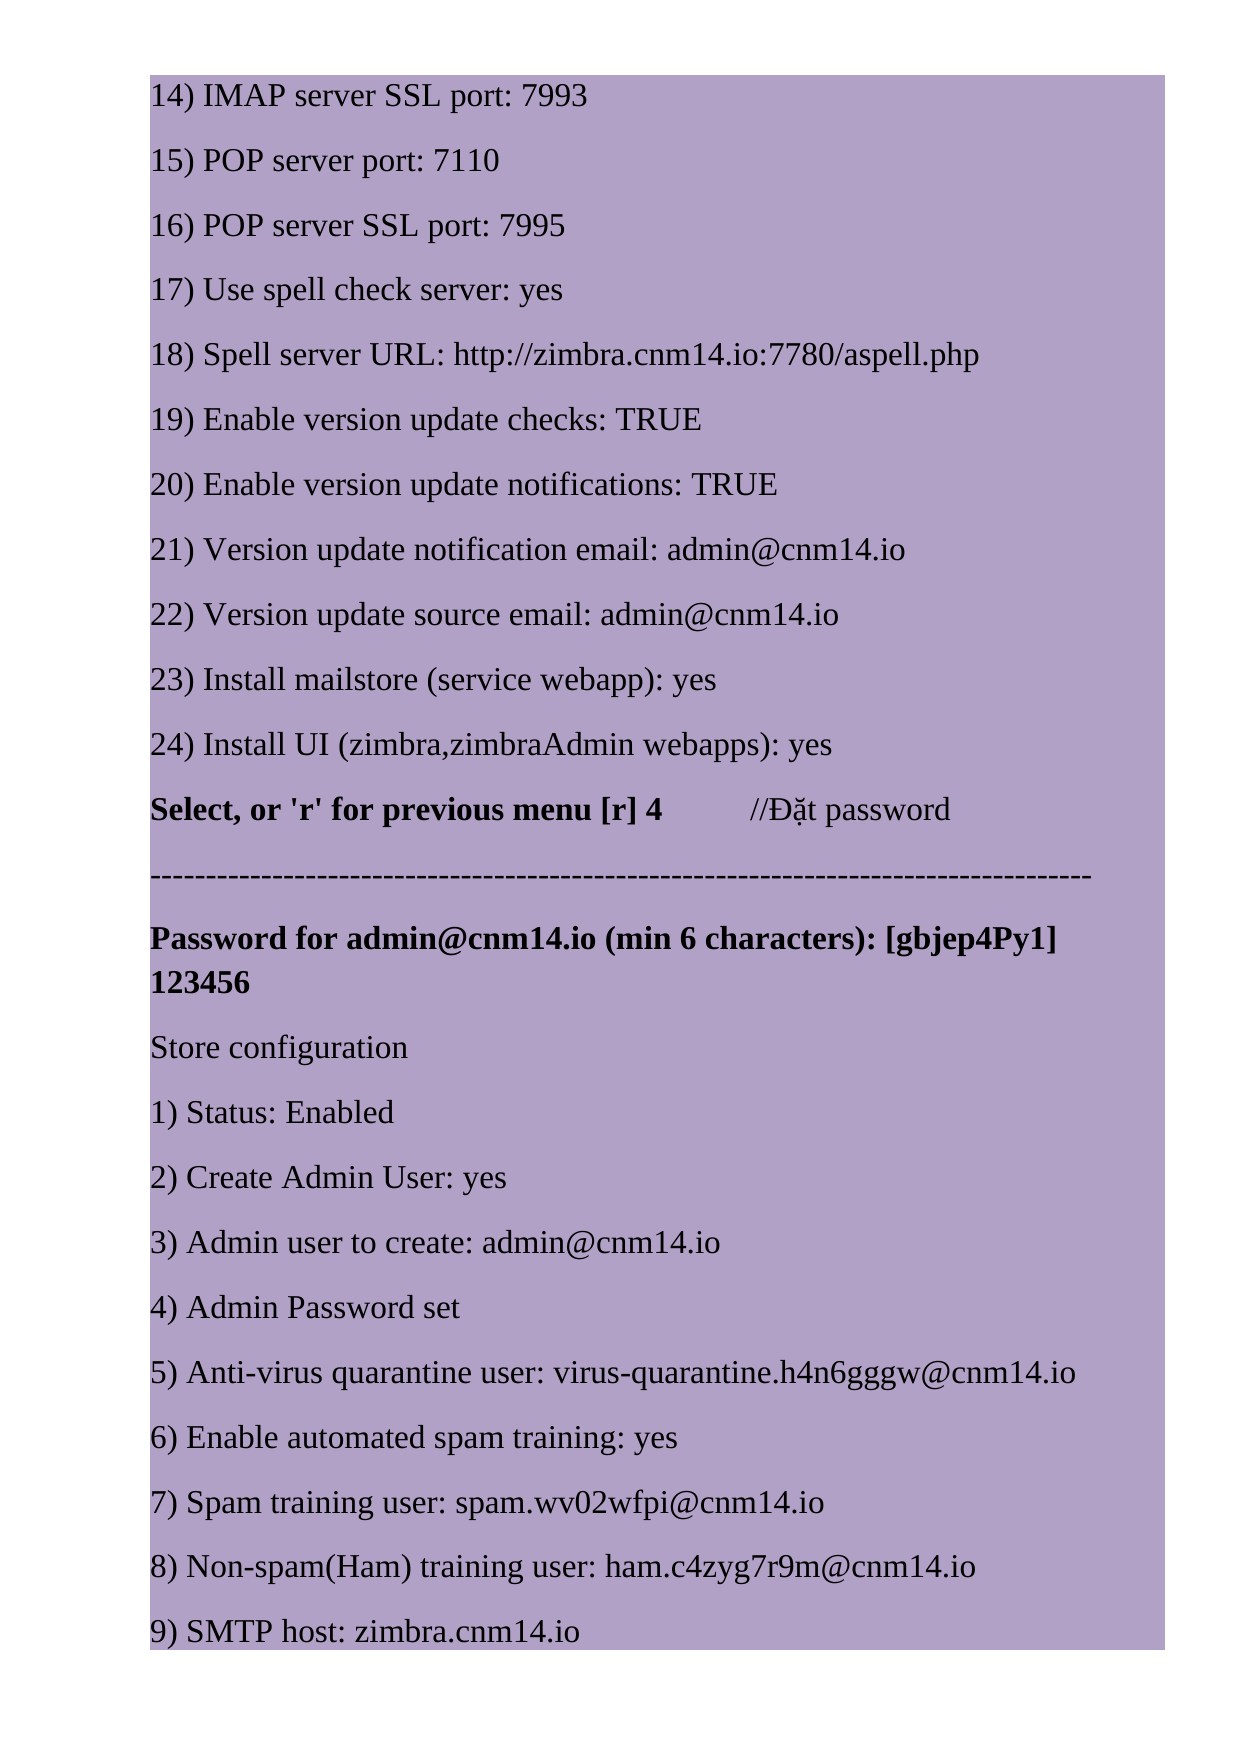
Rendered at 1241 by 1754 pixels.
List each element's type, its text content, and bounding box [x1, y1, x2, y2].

text 6) Enable automated spam training: yes [150, 1417, 1165, 1455]
text 15) POP server port: 7110 [150, 140, 1165, 178]
text Password for admin@cnm14.io (min 6 characters): [gbjep4Py1] 123456 [150, 919, 1165, 1001]
text 9) SMTP host: zimbra.cnm14.io [150, 1612, 1165, 1650]
text 16) POP server SSL port: 7995 [150, 205, 1165, 243]
text 5) Anti-virus quarantine user: virus-quarantine.h4n6gggw@cnm14.io [150, 1352, 1165, 1390]
text 3) Admin user to create: admin@cnm14.io [150, 1222, 1165, 1261]
text Select, or 'r' for previous menu [r] 4 //Đặt password [150, 789, 1165, 827]
text 22) Version update source email: admin@cnm14.io [150, 594, 1165, 632]
text 23) Install mailstore (service webapp): yes [150, 659, 1165, 697]
text 8) Non-spam(Ham) training user: ham.c4zyg7r9m@cnm14.io [150, 1547, 1165, 1585]
text 2) Create Admin User: yes [150, 1157, 1165, 1196]
text 18) Spell server URL: http://zimbra.cnm14.io:7780/aspell.php [150, 334, 1165, 373]
text 17) Use spell check server: yes [150, 270, 1165, 308]
text 19) Enable version update checks: TRUE [150, 399, 1165, 438]
text 1) Status: Enabled [150, 1092, 1165, 1131]
text 7) Spam training user: spam.wv02wfpi@cnm14.io [150, 1482, 1165, 1520]
text 21) Version update notification email: admin@cnm14.io [150, 529, 1165, 568]
text 14) IMAP server SSL port: 7993 [150, 75, 1165, 113]
text 24) Install UI (zimbra,zimbraAdmin webapps): yes [150, 724, 1165, 762]
text Store configuration [150, 1028, 1165, 1066]
text 20) Enable version update notifications: TRUE [150, 464, 1165, 503]
text ------------------------------------------------------------------------------------- [150, 854, 1165, 892]
text 4) Admin Password set [150, 1287, 1165, 1326]
